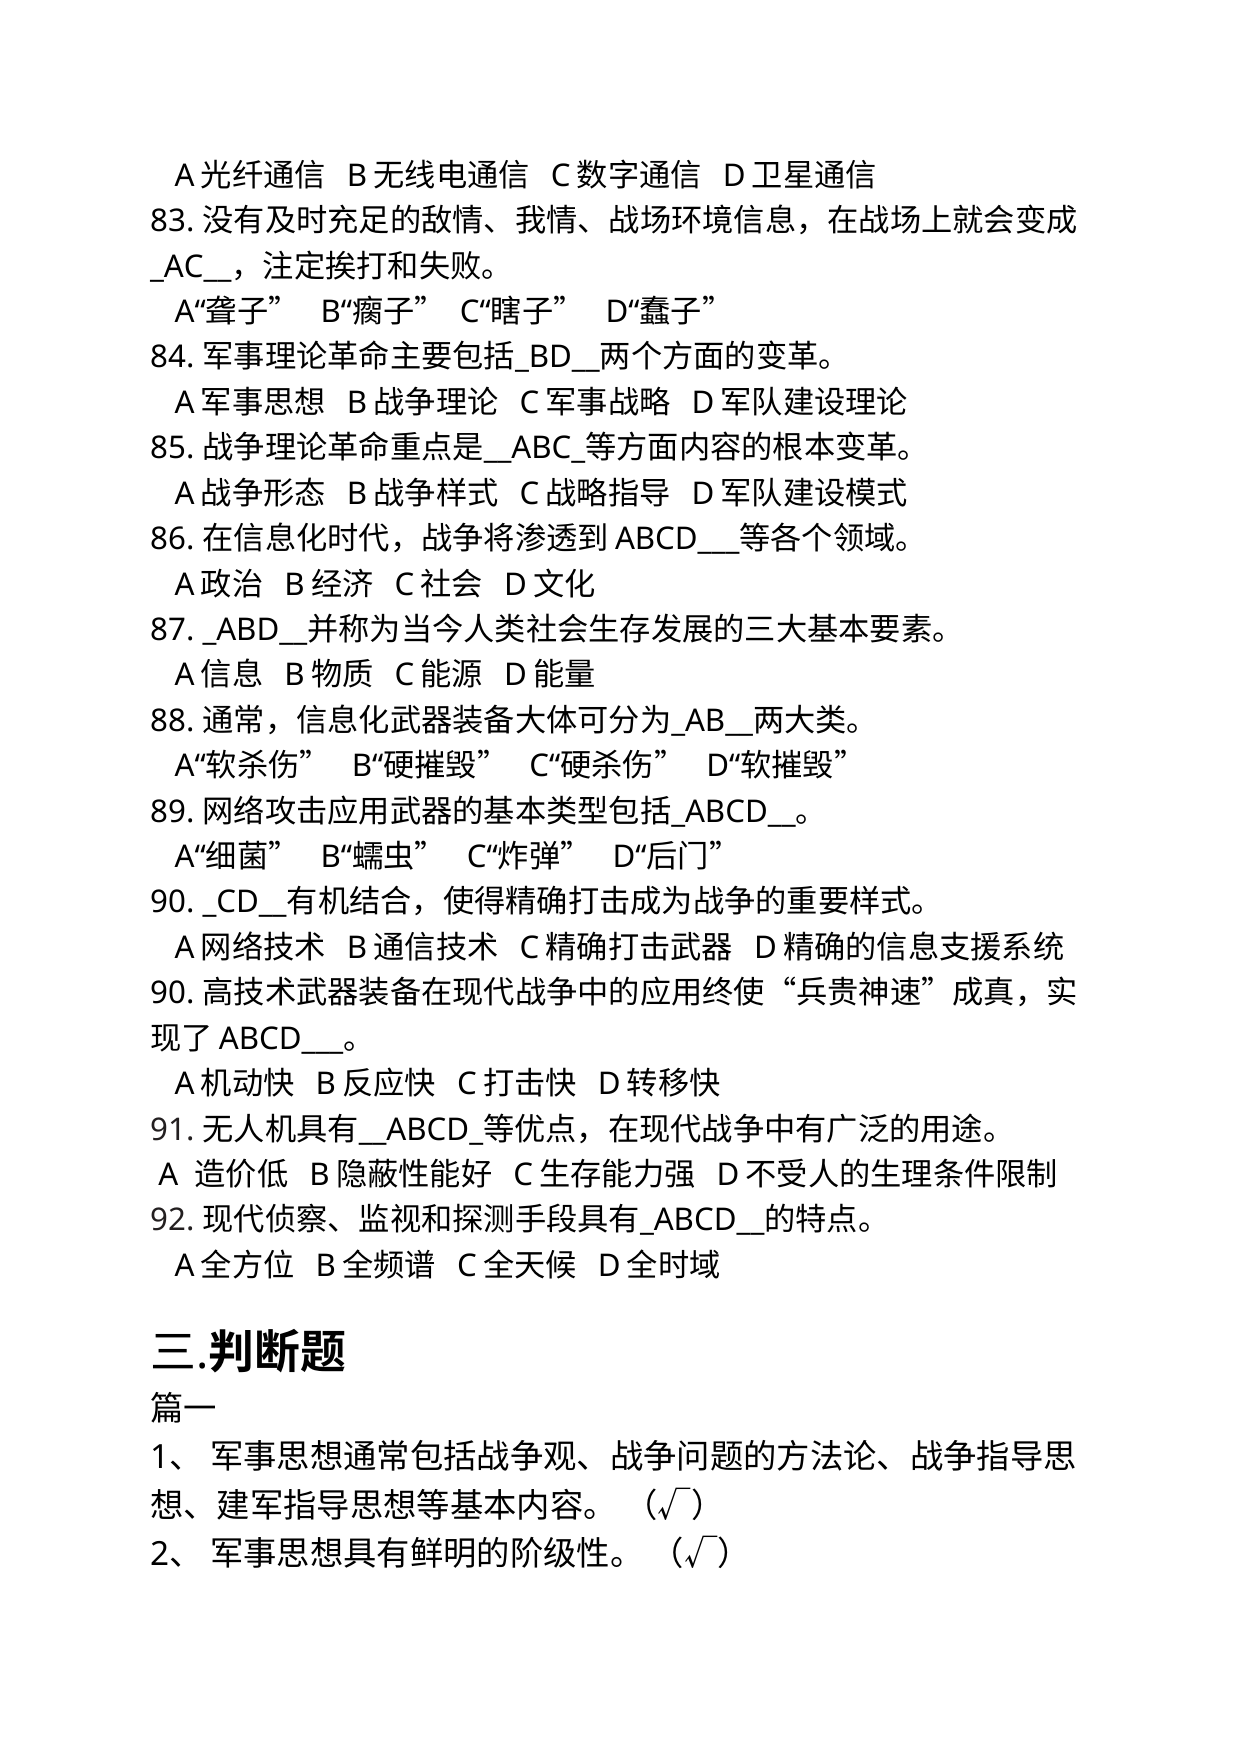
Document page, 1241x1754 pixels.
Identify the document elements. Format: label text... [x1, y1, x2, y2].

text A军事思想 B战争理论 C军事战略 D军队建设理论 [150, 377, 1090, 422]
text A全方位 B全频谱 C全天候 D全时域 [150, 1240, 1090, 1285]
text 85. 战争理论革命重点是__ABC_等方面内容的根本变革。 [150, 422, 1090, 468]
text A信息 B物质 C能源 D能量 [150, 649, 1090, 695]
text 篇一 [150, 1382, 1090, 1430]
text A“聋子” B“瘸子” C“瞎子” D“蠢子” [150, 286, 1090, 332]
text 86. 在信息化时代，战争将渗透到ABCD___等各个领域。 [150, 513, 1090, 559]
text 92. 现代侦察、监视和探测手段具有_ABCD__的特点。 [150, 1194, 1090, 1240]
text 83. 没有及时充足的敌情、我情、战场环境信息，在战场上就会变成_AC__，注定挨打和失败。 [150, 195, 1090, 286]
text 87. _ABD__并称为当今人类社会生存发展的三大基本要素。 [150, 604, 1090, 649]
text A政治 B经济 C社会 D文化 [150, 559, 1090, 604]
text 90. _CD__有机结合，使得精确打击成为战争的重要样式。 [150, 877, 1090, 922]
text 88. 通常，信息化武器装备大体可分为_AB__两大类。 [150, 695, 1090, 740]
text 84. 军事理论革命主要包括_BD__两个方面的变革。 [150, 332, 1090, 377]
text A机动快 B反应快 C打击快 D转移快 [150, 1058, 1090, 1104]
text A“软杀伤” B“硬摧毁” C“硬杀伤” D“软摧毁” [150, 740, 1090, 786]
text A光纤通信 B无线电通信 C数字通信 D卫星通信 [150, 150, 1090, 195]
text 2、 军事思想具有鲜明的阶级性。 （√） [150, 1527, 1090, 1575]
text A 造价低 B隐蔽性能好 C生存能力强 D不受人的生理条件限制 [150, 1149, 1090, 1194]
text 三.判断题 [150, 1315, 1090, 1382]
text 90. 高技术武器装备在现代战争中的应用终使“兵贵神速”成真，实现了ABCD___。 [150, 967, 1090, 1058]
text 91. 无人机具有__ABCD_等优点，在现代战争中有广泛的用途。 [150, 1104, 1090, 1149]
text 89. 网络攻击应用武器的基本类型包括_ABCD__。 [150, 786, 1090, 831]
text A战争形态 B战争样式 C战略指导 D军队建设模式 [150, 468, 1090, 513]
text A网络技术 B通信技术 C精确打击武器 D精确的信息支援系统 [150, 922, 1090, 967]
text A“细菌” B“蠕虫” C“炸弹” D“后门” [150, 831, 1090, 877]
text 1、 军事思想通常包括战争观、战争问题的方法论、战争指导思想、建军指导思想等基本内容。 （√） [150, 1430, 1090, 1527]
